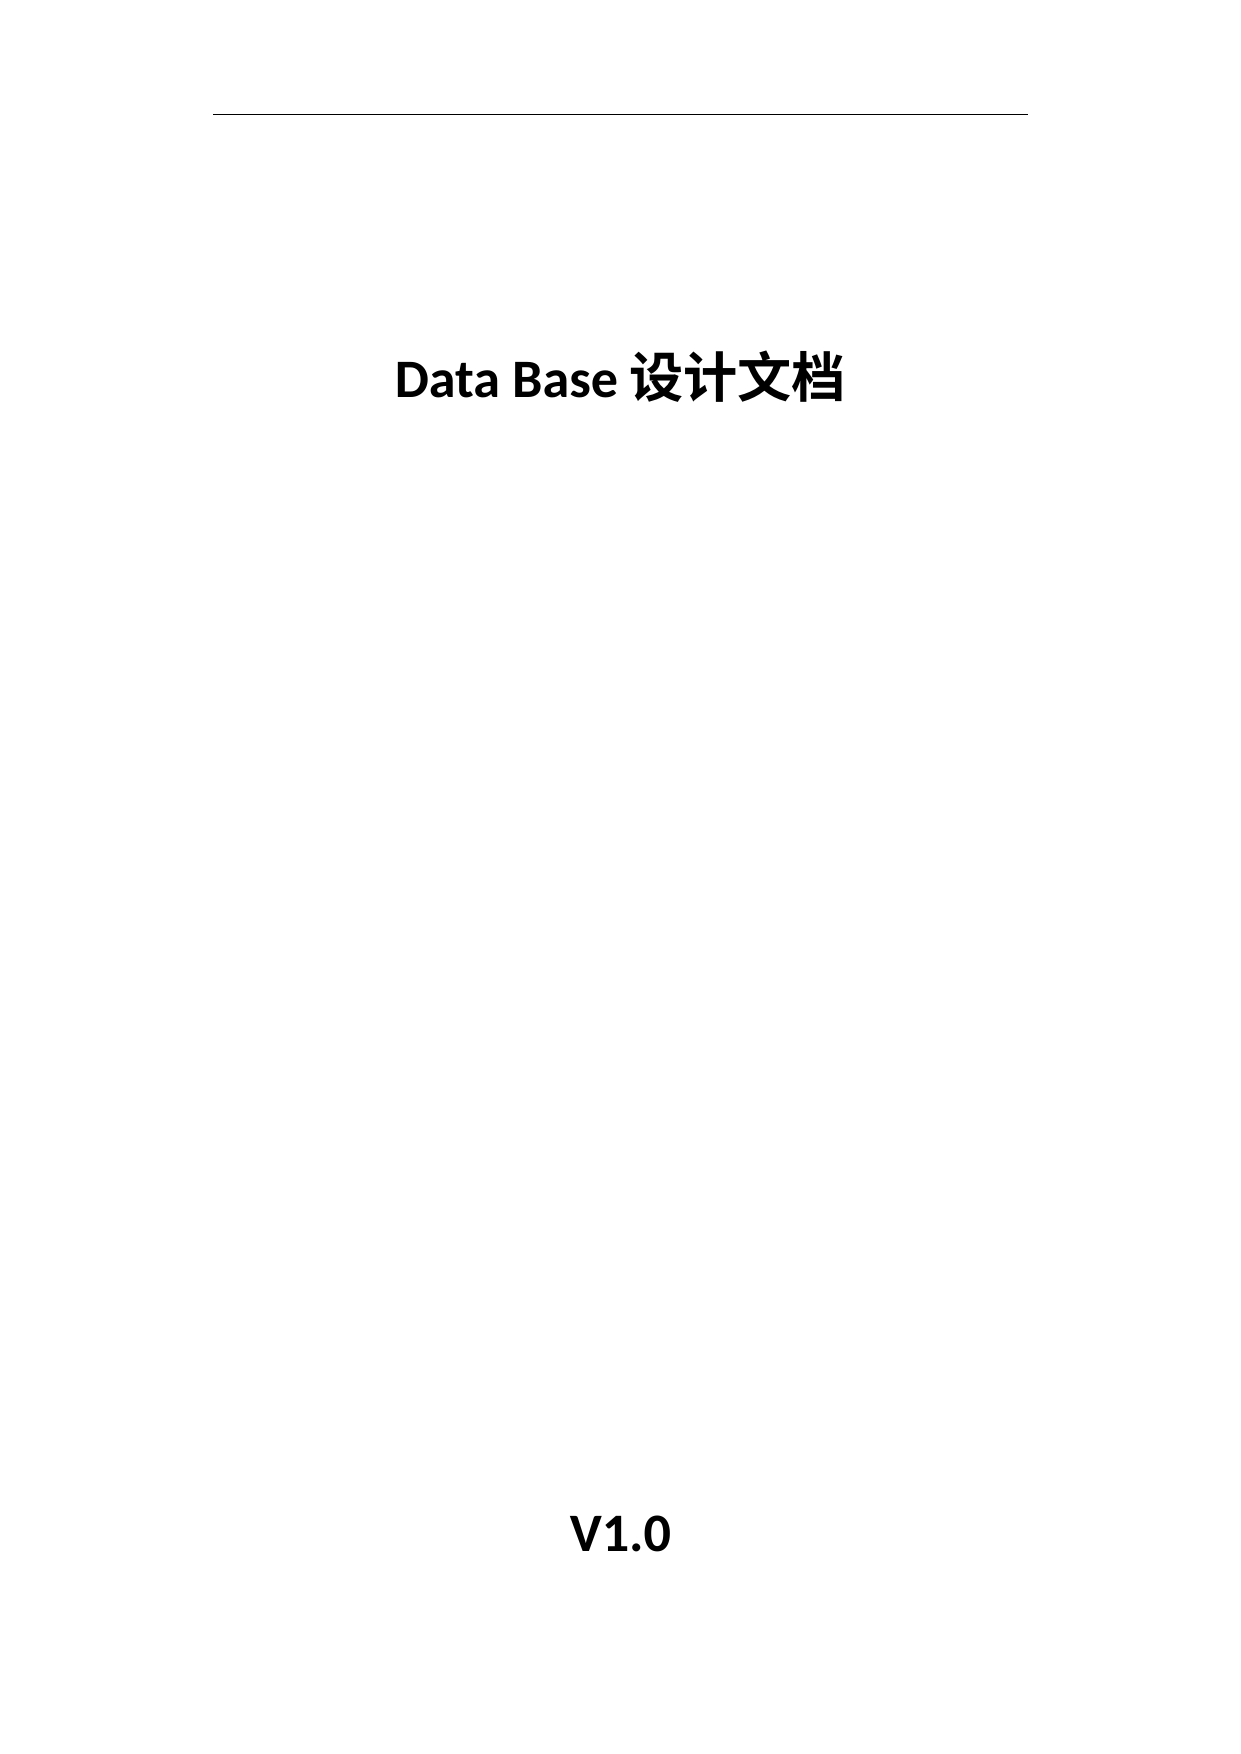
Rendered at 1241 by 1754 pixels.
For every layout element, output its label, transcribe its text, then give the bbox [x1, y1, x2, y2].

text V1.0 [212, 1483, 1028, 1581]
text Data Base设计文档 [212, 326, 1028, 423]
